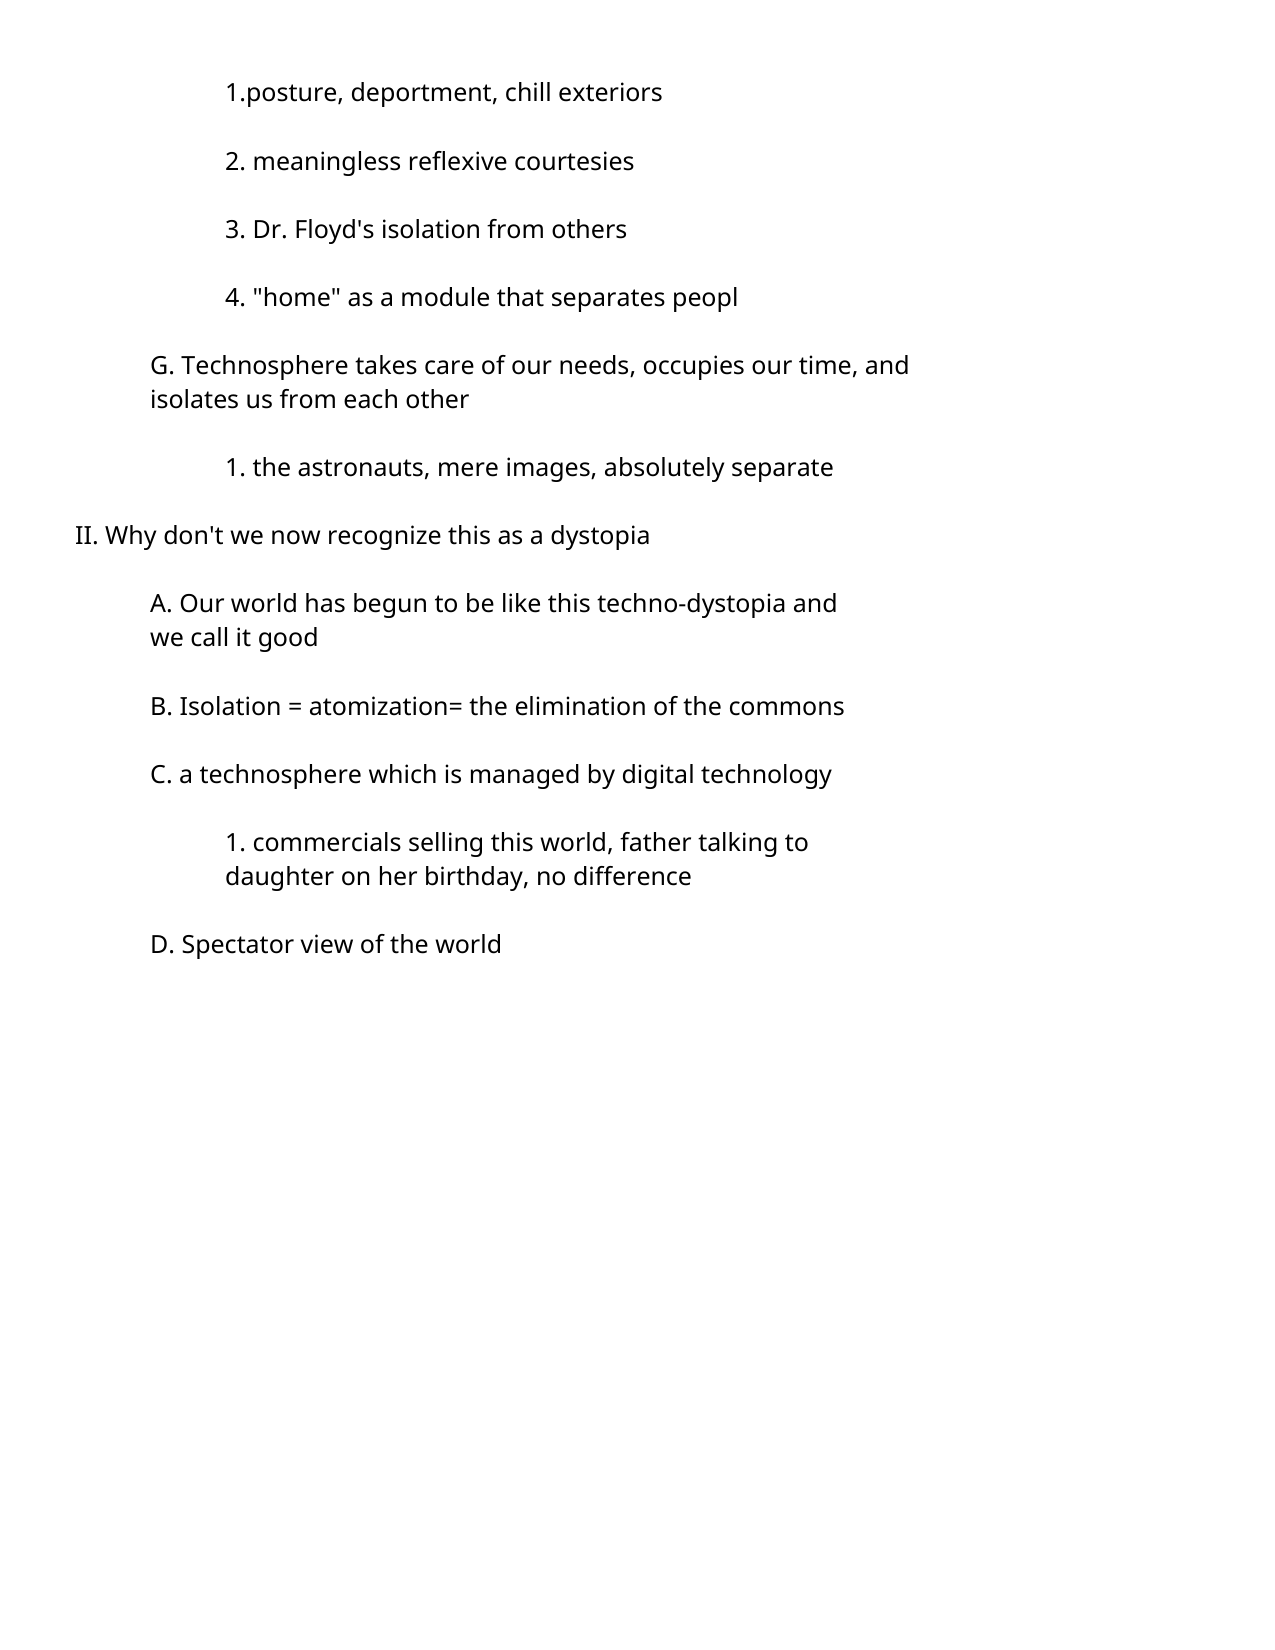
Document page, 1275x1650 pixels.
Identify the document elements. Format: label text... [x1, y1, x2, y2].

text 1. the astronauts, mere images, absolutely separate [75, 450, 1200, 484]
text C. a technosphere which is managed by digital technology [75, 756, 1200, 790]
text B. Isolation = atomization= the elimination of the commons [75, 688, 1200, 722]
text isolates us from each other [75, 382, 1200, 416]
text we call it good [75, 620, 1200, 654]
text D. Spectator view of the world [75, 927, 1200, 961]
text 4. "home" as a module that separates peopl [75, 279, 1200, 313]
text 2. meaningless reflexive courtesies [75, 143, 1200, 177]
text 1. commercials selling this world, father talking to [75, 824, 1200, 858]
text G. Technosphere takes care of our needs, occupies our time, and [75, 347, 1200, 382]
text A. Our world has begun to be like this techno-dystopia and [75, 586, 1200, 620]
text II. Why don't we now recognize this as a dystopia [75, 518, 1200, 552]
text 1.posture, deportment, chill exteriors [75, 75, 1200, 109]
text 3. Dr. Floyd's isolation from others [75, 211, 1200, 245]
text daughter on her birthday, no difference [75, 858, 1200, 892]
